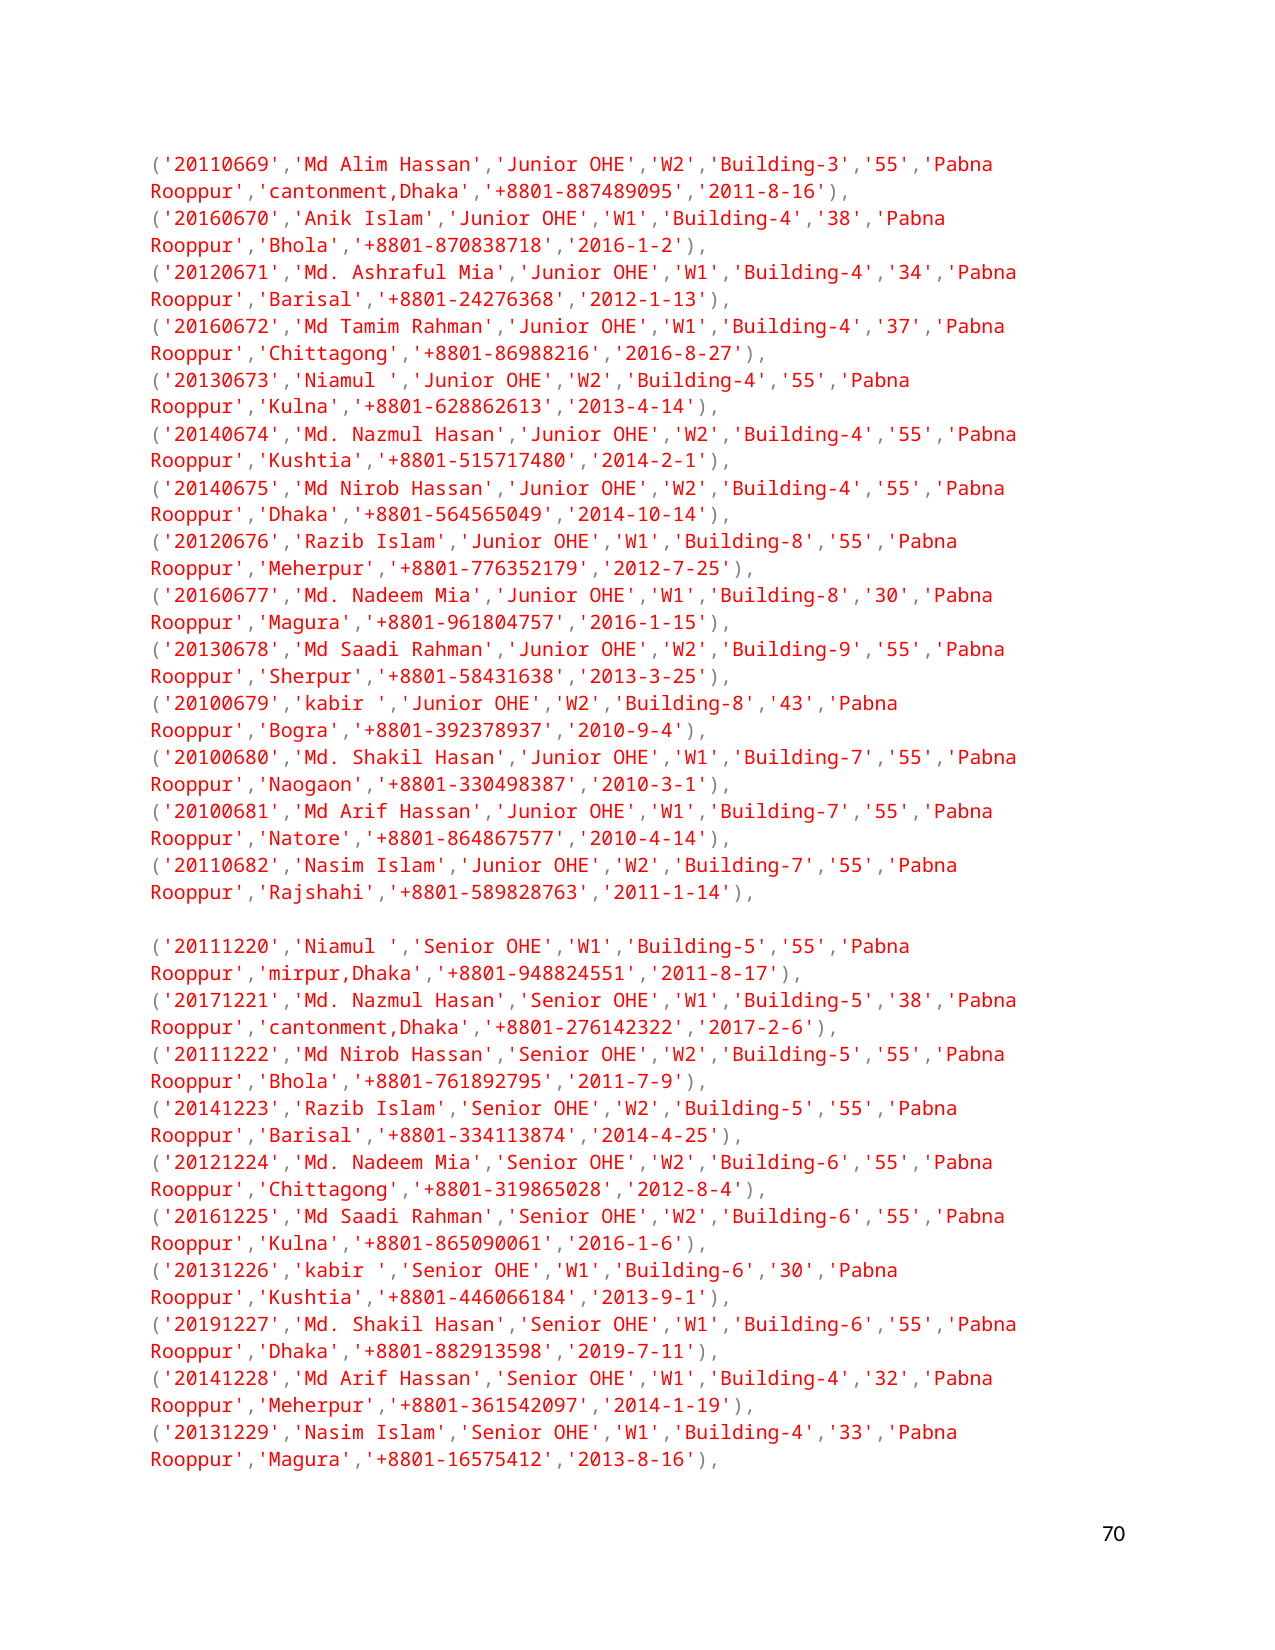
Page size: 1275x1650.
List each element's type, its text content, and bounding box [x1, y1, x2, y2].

text ('20160670','Anik Islam','Junior OHE','W1','Building-4','38','Pabna Rooppur','Bhola','+8801-870838718','2016-1-2'), [708, 204, 1125, 258]
text ('20110682','Nasim Islam','Junior OHE','W2','Building-7','55','Pabna Rooppur','Rajshahi','+8801-589828763','2011-1-14'), [150, 851, 1125, 905]
text ('20160672','Md Tamim Rahman','Junior OHE','W1','Building-4','37','Pabna Rooppur','Chittagong','+8801-86988216','2016-8-27'), [767, 312, 1125, 366]
text ('20111220','Niamul ','Senior OHE','W1','Building-5','55','Pabna Rooppur','mirpur,Dhaka','+8801-948824551','2011-8-17'), [150, 932, 1125, 986]
text ('20120676','Razib Islam','Junior OHE','W1','Building-8','55','Pabna Rooppur','Meherpur','+8801-776352179','2012-7-25'), [756, 528, 1125, 582]
text ('20110669','Md Alim Hassan','Junior OHE','W2','Building-3','55','Pabna Rooppur','cantonment,Dhaka','+8801-887489095','2011-8-16'), [851, 150, 1125, 204]
text ('20140675','Md Nirob Hassan','Junior OHE','W2','Building-4','55','Pabna Rooppur','Dhaka','+8801-564565049','2014-10-14'), [732, 474, 1125, 528]
text ('20100681','Md Arif Hassan','Junior OHE','W1','Building-7','55','Pabna Rooppur','Natore','+8801-864867577','2010-4-14'), [150, 797, 1125, 851]
text ('20131226','kabir ','Senior OHE','W1','Building-6','30','Pabna Rooppur','Kushtia','+8801-446066184','2013-9-1'), [732, 1256, 1125, 1310]
text ('20141223','Razib Islam','Senior OHE','W2','Building-5','55','Pabna Rooppur','Barisal','+8801-334113874','2014-4-25'), [744, 1094, 1125, 1148]
text ('20160677','Md. Nadeem Mia','Junior OHE','W1','Building-8','30','Pabna Rooppur','Magura','+8801-961804757','2016-1-15'), [732, 582, 1125, 636]
text ('20100680','Md. Shakil Hasan','Junior OHE','W1','Building-7','55','Pabna Rooppur','Naogaon','+8801-330498387','2010-3-1'), [150, 743, 1125, 797]
text ('20120671','Md. Ashraful Mia','Junior OHE','W1','Building-4','34','Pabna Rooppur','Barisal','+8801-24276368','2012-1-13'), [732, 258, 1125, 312]
text ('20111222','Md Nirob Hassan','Senior OHE','W2','Building-5','55','Pabna Rooppur','Bhola','+8801-761892795','2011-7-9'), [708, 1040, 1125, 1094]
text ('20161225','Md Saadi Rahman','Senior OHE','W2','Building-6','55','Pabna Rooppur','Kulna','+8801-865090061','2016-1-6'), [708, 1202, 1125, 1256]
text ('20140674','Md. Nazmul Hasan','Junior OHE','W2','Building-4','55','Pabna Rooppur','Kushtia','+8801-515717480','2014-2-1'), [732, 420, 1125, 474]
text ('20141228','Md Arif Hassan','Senior OHE','W1','Building-4','32','Pabna Rooppur','Meherpur','+8801-361542097','2014-1-19'), [756, 1364, 1125, 1418]
text ('20130673','Niamul ','Junior OHE','W2','Building-4','55','Pabna Rooppur','Kulna','+8801-628862613','2013-4-14'), [720, 366, 1125, 420]
text ('20131229','Nasim Islam','Senior OHE','W1','Building-4','33','Pabna Rooppur','Magura','+8801-16575412','2013-8-16'), [720, 1418, 1125, 1472]
text ('20191227','Md. Shakil Hasan','Senior OHE','W1','Building-6','55','Pabna Rooppur','Dhaka','+8801-882913598','2019-7-11'), [720, 1310, 1125, 1364]
text ('20100679','kabir ','Junior OHE','W2','Building-8','43','Pabna Rooppur','Bogra','+8801-392378937','2010-9-4'), [150, 689, 1125, 743]
text ('20171221','Md. Nazmul Hasan','Senior OHE','W1','Building-5','38','Pabna Rooppur','cantonment,Dhaka','+8801-276142322','2017-2-6'), [839, 986, 1125, 1040]
text ('20121224','Md. Nadeem Mia','Senior OHE','W2','Building-6','55','Pabna Rooppur','Chittagong','+8801-319865028','2012-8-4'), [767, 1148, 1125, 1202]
text ('20130678','Md Saadi Rahman','Junior OHE','W2','Building-9','55','Pabna Rooppur','Sherpur','+8801-58431638','2013-3-25'), [732, 636, 1125, 689]
